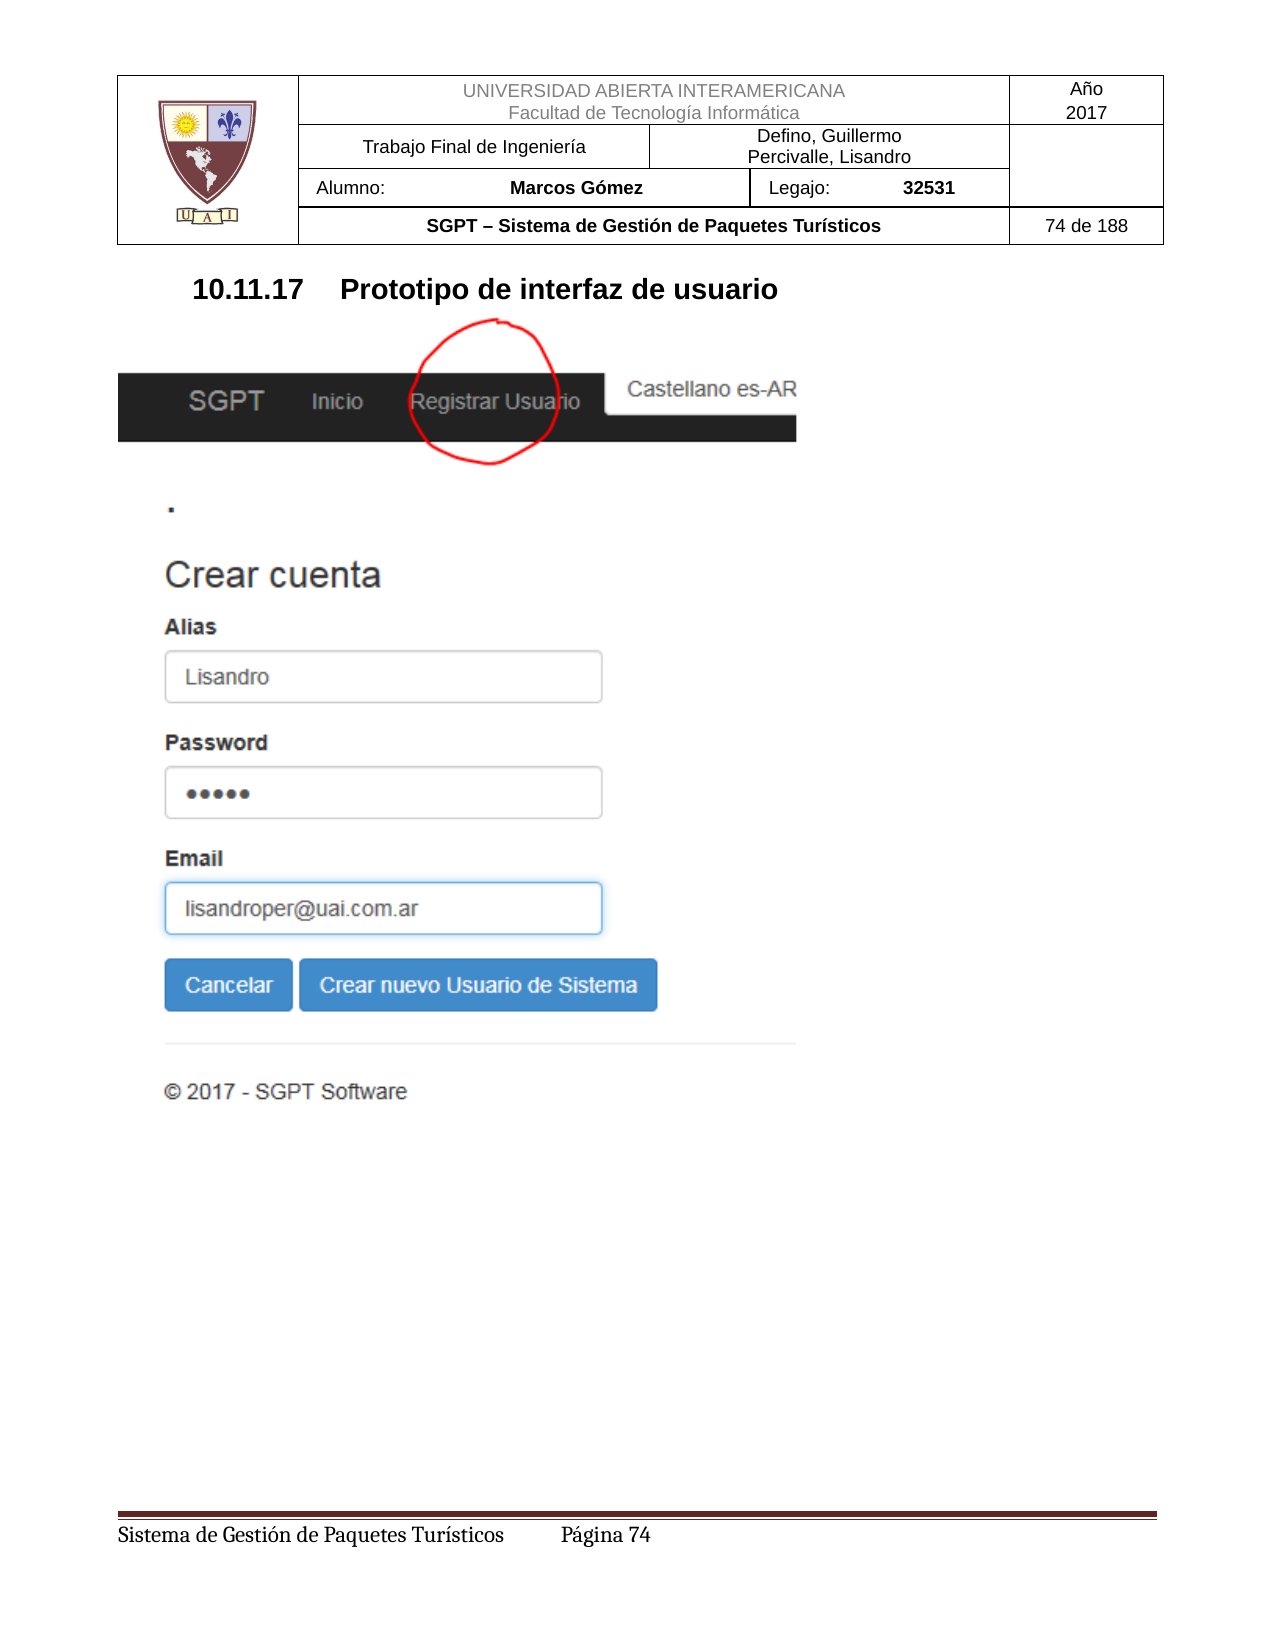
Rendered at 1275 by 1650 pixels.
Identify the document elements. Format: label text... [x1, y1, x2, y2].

picture [118, 317, 797, 1112]
subtitle Prototipo de interfaz de usuario [192, 272, 1157, 305]
picture [136, 91, 280, 229]
